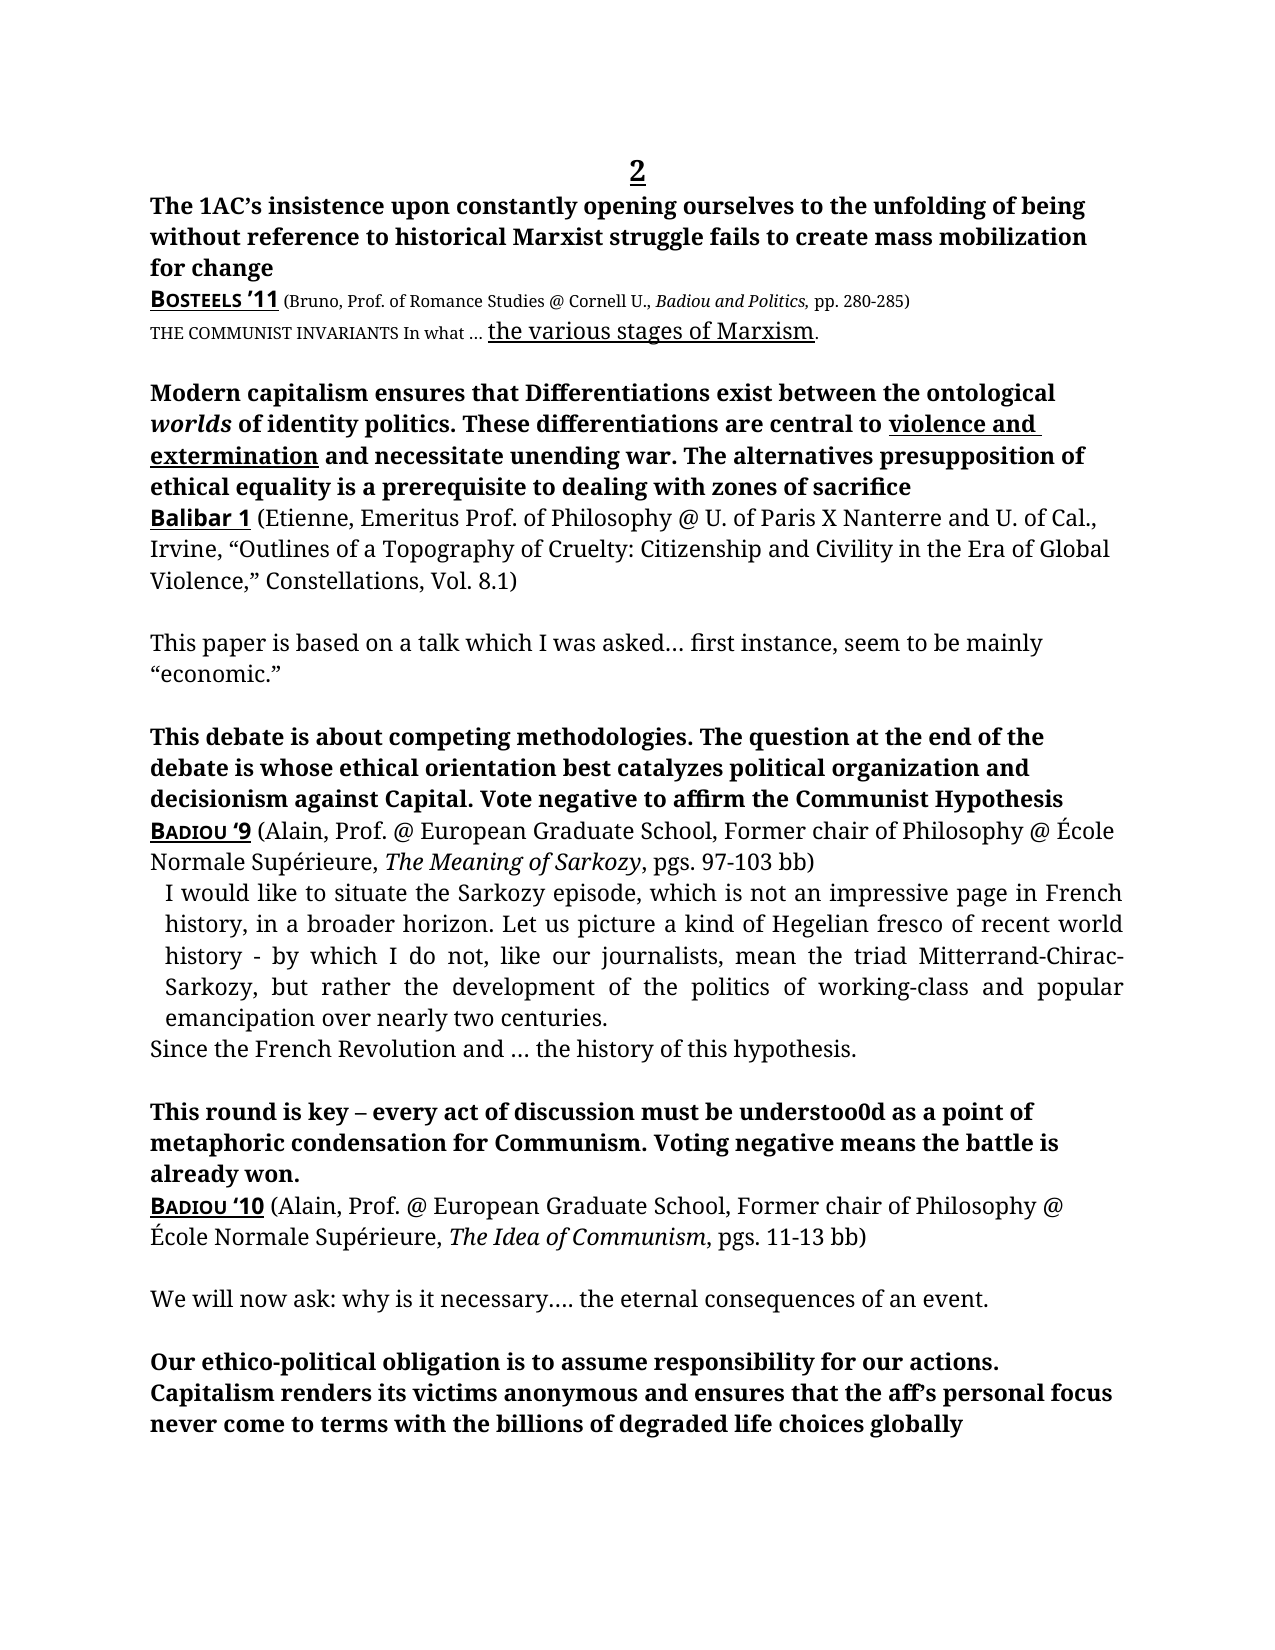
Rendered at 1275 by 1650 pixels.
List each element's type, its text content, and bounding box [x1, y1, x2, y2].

text This paper is based on a talk which I was asked… first instance, seem to be mainly “economic.” [150, 627, 1125, 690]
text Our ethico-political obligation is to assume responsibility for our actions. Capitalism renders its victims anonymous and ensures that the aff’s personal focus never come to terms with the billions of degraded life choices globally [150, 1346, 1125, 1440]
text This debate is about competing methodologies. The question at the end of the debate is whose ethical orientation best catalyzes political organization and decisionism against Capital. Vote negative to affirm the Communist Hypothesis [150, 721, 1125, 815]
text Modern capitalism ensures that Differentiations exist between the ontological worlds of identity politics. These differentiations are central to violence and extermination and necessitate unending war. The alternatives presupposition of ethical equality is a prerequisite to dealing with zones of sacrifice [150, 377, 1125, 502]
text THE COMMUNIST INVARIANTS In what … the various stages of Marxism. [150, 315, 1125, 346]
text Since the French Revolution and … the history of this hypothesis. [150, 1033, 1125, 1065]
text We will now ask: why is it necessary…. the eternal consequences of an event. [150, 1283, 1125, 1315]
text Badiou ‘10 (Alain, Prof. @ European Graduate School, Former chair of Philosophy @ École Normale Supérieure, The Idea of Communism, pgs. 11-13 bb) [150, 1190, 1125, 1252]
text Bosteels ’11 (Bruno, Prof. of Romance Studies @ Cornell U., Badiou and Politics, pp. 280-285) [150, 283, 1125, 315]
text I would like to situate the Sarkozy episode, which is not an impressive page in French history, in a broader horizon. Let us picture a kind of Hegelian fresco of recent world history - by which I do not, like our journalists, mean the triad Mitterrand-Chirac-Sarkozy, but rather the development of the politics of working-class and popular emancipation over nearly two centuries. [165, 877, 1125, 1033]
text Balibar 1 (Etienne, Emeritus Prof. of Philosophy @ U. of Paris X Nanterre and U. of Cal., Irvine, “Outlines of a Topography of Cruelty: Citizenship and Civility in the Era of Global Violence,” Constellations, Vol. 8.1) [150, 502, 1125, 596]
text Badiou ‘9 (Alain, Prof. @ European Graduate School, Former chair of Philosophy @ École Normale Supérieure, The Meaning of Sarkozy, pgs. 97-103 bb) [150, 815, 1125, 877]
subtitle 2 [150, 150, 1125, 190]
text This round is key – every act of discussion must be understoo0d as a point of metaphoric condensation for Communism. Voting negative means the battle is already won. [150, 1096, 1125, 1190]
text The 1AC’s insistence upon constantly opening ourselves to the unfolding of being without reference to historical Marxist struggle fails to create mass mobilization for change [150, 190, 1125, 283]
